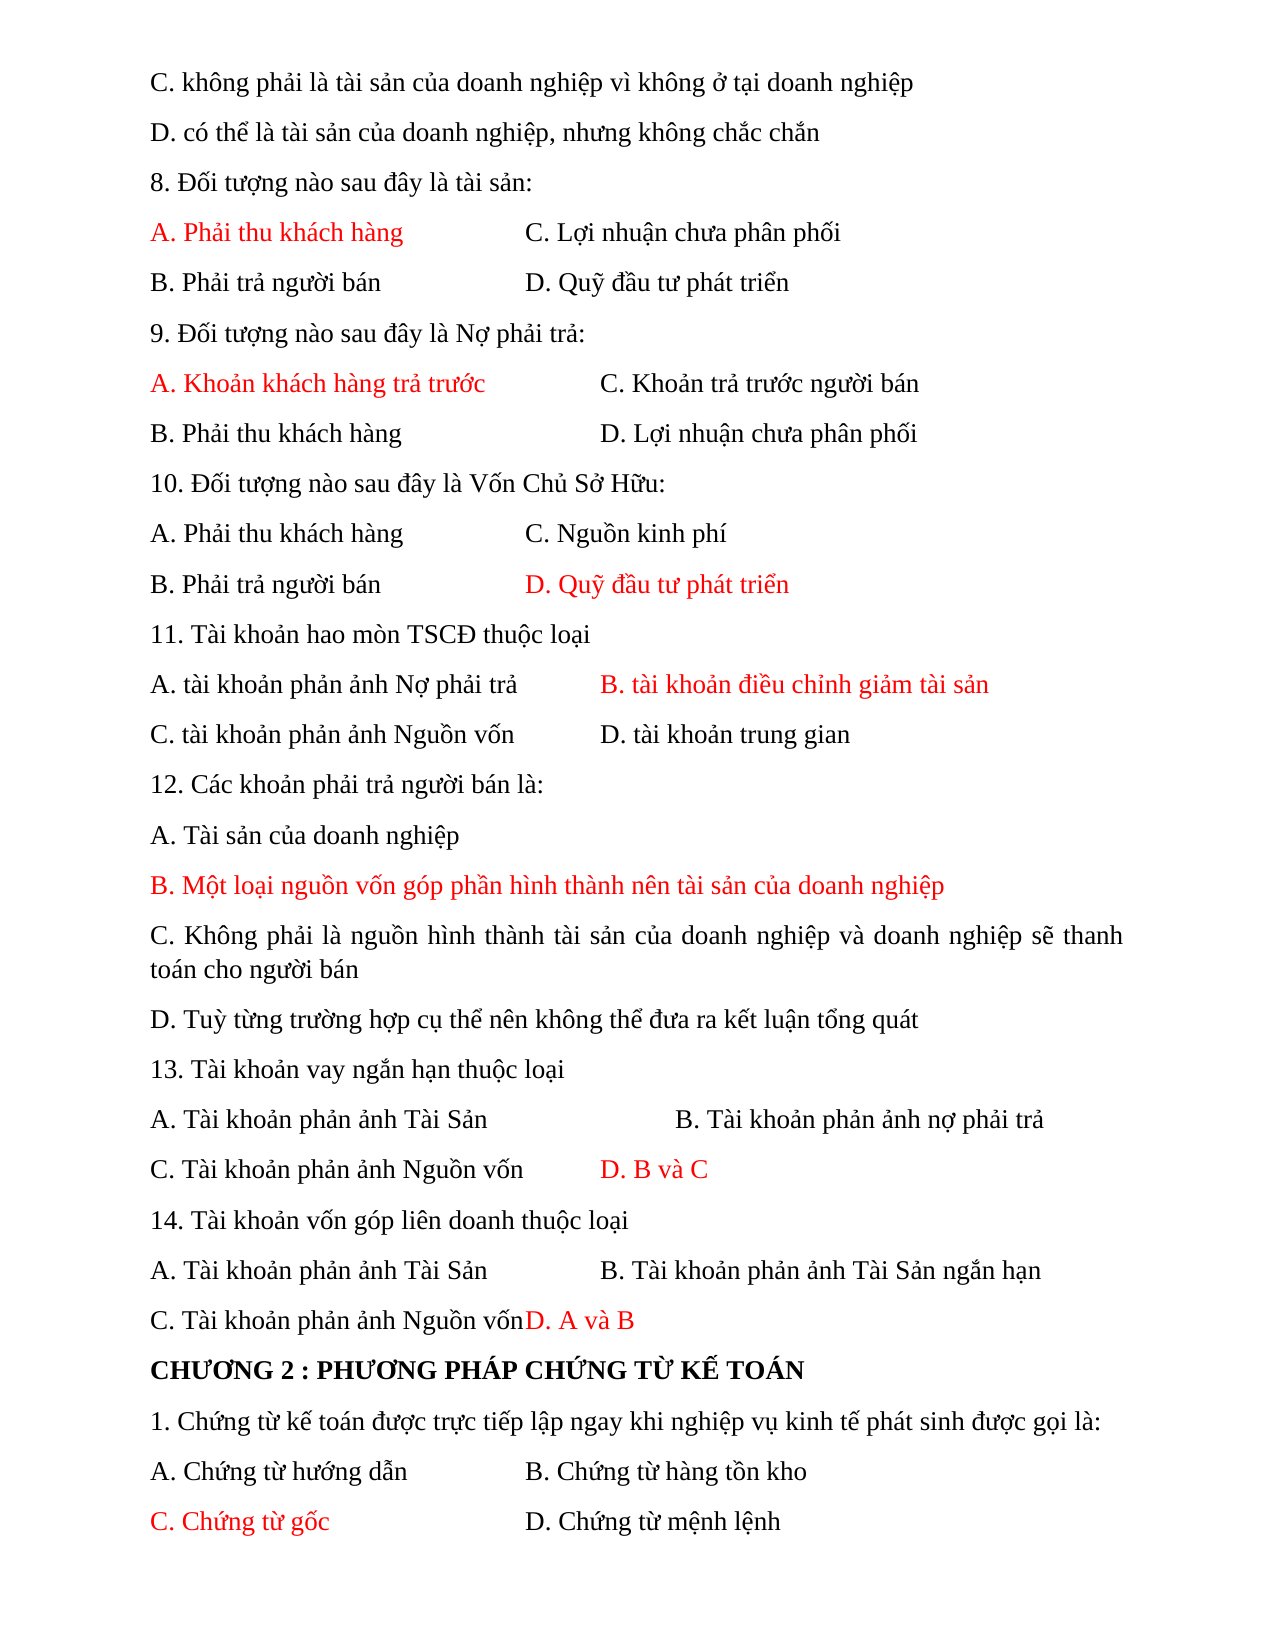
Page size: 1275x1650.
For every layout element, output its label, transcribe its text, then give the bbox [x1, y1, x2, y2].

text B. Một loại nguồn vốn góp phần hình thành nên tài sản của doanh nghiệp [150, 869, 1125, 900]
text 11. Tài khoản hao mòn TSCÐ thuộc loại [150, 618, 1125, 649]
text 14. Tài khoản vốn góp liên doanh thuộc loại [150, 1204, 1125, 1235]
text A. Khoản khách hàng trả trước C. Khoản trả trước người bán [150, 367, 1125, 398]
text A. Chứng từ hướng dẫn B. Chứng từ hàng tồn kho [150, 1455, 1125, 1486]
text CHƯƠNG 2 : PHƯƠNG PHÁP CHỨNG TỪ KẾ TOÁN [150, 1354, 1125, 1386]
text A. Phải thu khách hàng C. Lợi nhuận chưa phân phối [150, 216, 1125, 247]
text C. tài khoản phản ảnh Nguồn vốn D. tài khoản trung gian [150, 718, 1125, 749]
text C. Không phải là nguồn hình thành tài sản của doanh nghiệp và doanh nghiệp sẽ thanh toán cho người bán [150, 919, 1125, 984]
text A. tài khoản phản ảnh Nợ phải trả B. tài khoản điều chỉnh giảm tài sản [150, 668, 1125, 699]
text 13. Tài khoản vay ngắn hạn thuộc loại [150, 1053, 1125, 1084]
text A. Tài sản của doanh nghiệp [150, 819, 1125, 850]
text D. có thể là tài sản của doanh nghiệp, nhưng không chắc chắn [150, 116, 1125, 147]
text 8. Đối tượng nào sau đây là tài sản: [150, 166, 1125, 197]
text C. Chứng từ gốc D. Chứng từ mệnh lệnh [150, 1505, 1125, 1536]
text C. Tài khoản phản ảnh Nguồn vốn D. A và B [150, 1304, 1125, 1335]
text B. Phải trả người bán D. Quỹ đầu tư phát triển [150, 266, 1125, 298]
text C. Tài khoản phản ảnh Nguồn vốn D. B và C [150, 1153, 1125, 1185]
text 12. Các khoản phải trả người bán là: [150, 768, 1125, 800]
text 9. Đối tượng nào sau đây là Nợ phải trả: [150, 317, 1125, 348]
text A. Tài khoản phản ảnh Tài Sản B. Tài khoản phản ảnh nợ phải trả [150, 1103, 1125, 1134]
text 10. Đối tượng nào sau đây là Vốn Chủ Sở Hữu: [150, 467, 1125, 498]
text D. Tuỳ từng trường hợp cụ thể nên không thể đưa ra kết luận tổng quát [150, 1003, 1125, 1034]
text B. Phải thu khách hàng D. Lợi nhuận chưa phân phối [150, 417, 1125, 448]
text 1. Chứng từ kế toán được trực tiếp lập ngay khi nghiệp vụ kinh tế phát sinh được gọi là: [150, 1404, 1125, 1436]
text A. Tài khoản phản ảnh Tài Sản B. Tài khoản phản ảnh Tài Sản ngắn hạn [150, 1254, 1125, 1285]
text B. Phải trả người bán D. Quỹ đầu tư phát triển [150, 568, 1125, 599]
text C. không phải là tài sản của doanh nghiệp vì không ở tại doanh nghiệp [150, 66, 1125, 97]
text A. Phải thu khách hàng C. Nguồn kinh phí [150, 517, 1125, 549]
